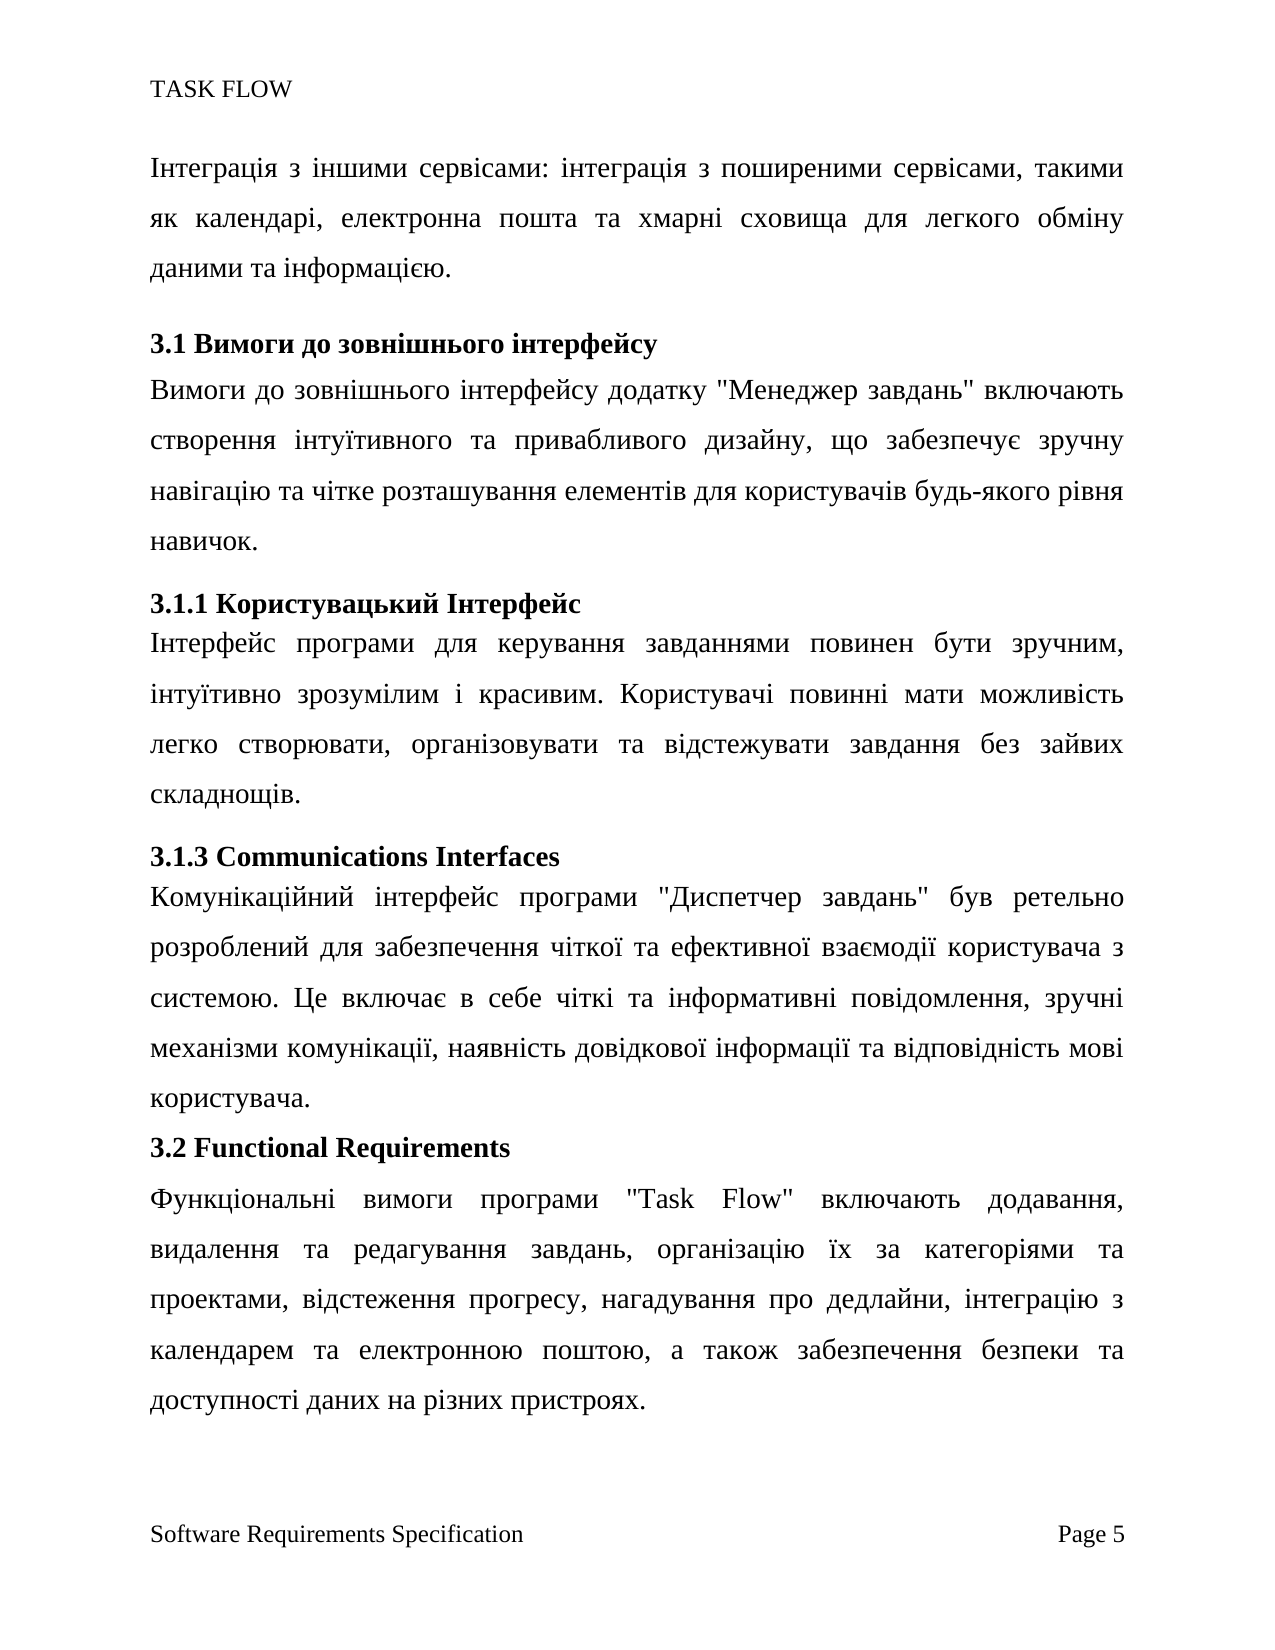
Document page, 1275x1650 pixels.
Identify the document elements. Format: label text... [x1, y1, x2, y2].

subtitle 3.2 Functional Requirements [150, 1131, 1125, 1164]
text Інтерфейс програми для керування завданнями повинен бути зручним, інтуїтивно зрозумілим і красивим. Користувачі повинні мати можливість легко створювати, організовувати та відстежувати завдання без зайвих складнощів. [150, 626, 1125, 810]
text Комунікаційний інтерфейс програми "Диспетчер завдань" був ретельно розроблений для забезпечення чіткої та ефективної взаємодії користувача з системою. Це включає в себе чіткі та інформативні повідомлення, зручні механізми комунікації, наявність довідкової інформації та відповідність мові користувача. [150, 879, 1125, 1114]
text Функціональні вимоги програми "Task Flow" включають додавання, видалення та редагування завдань, організацію їх за категоріями та проектами, відстеження прогресу, нагадування про дедлайни, інтеграцію з календарем та електронною поштою, а також забезпечення безпеки та доступності даних на різних пристроях. [150, 1181, 1125, 1416]
text Інтеграція з іншими сервісами: інтеграція з поширеними сервісами, такими як календарі, електронна пошта та хмарні сховища для легкого обміну даними та інформацією. [150, 150, 1125, 284]
subtitle 3.1 Вимоги до зовнішнього інтерфейсу [150, 326, 1125, 359]
subtitle 3.1.3 Communications Interfaces [150, 839, 1125, 873]
text Вимоги до зовнішнього інтерфейсу додатку "Менеджер завдань" включають створення інтуїтивного та привабливого дизайну, що забезпечує зручну навігацію та чітке розташування елементів для користувачів будь-якого рівня навичок. [150, 372, 1125, 556]
subtitle 3.1.1 Користувацький Інтерфейс [150, 586, 1125, 619]
